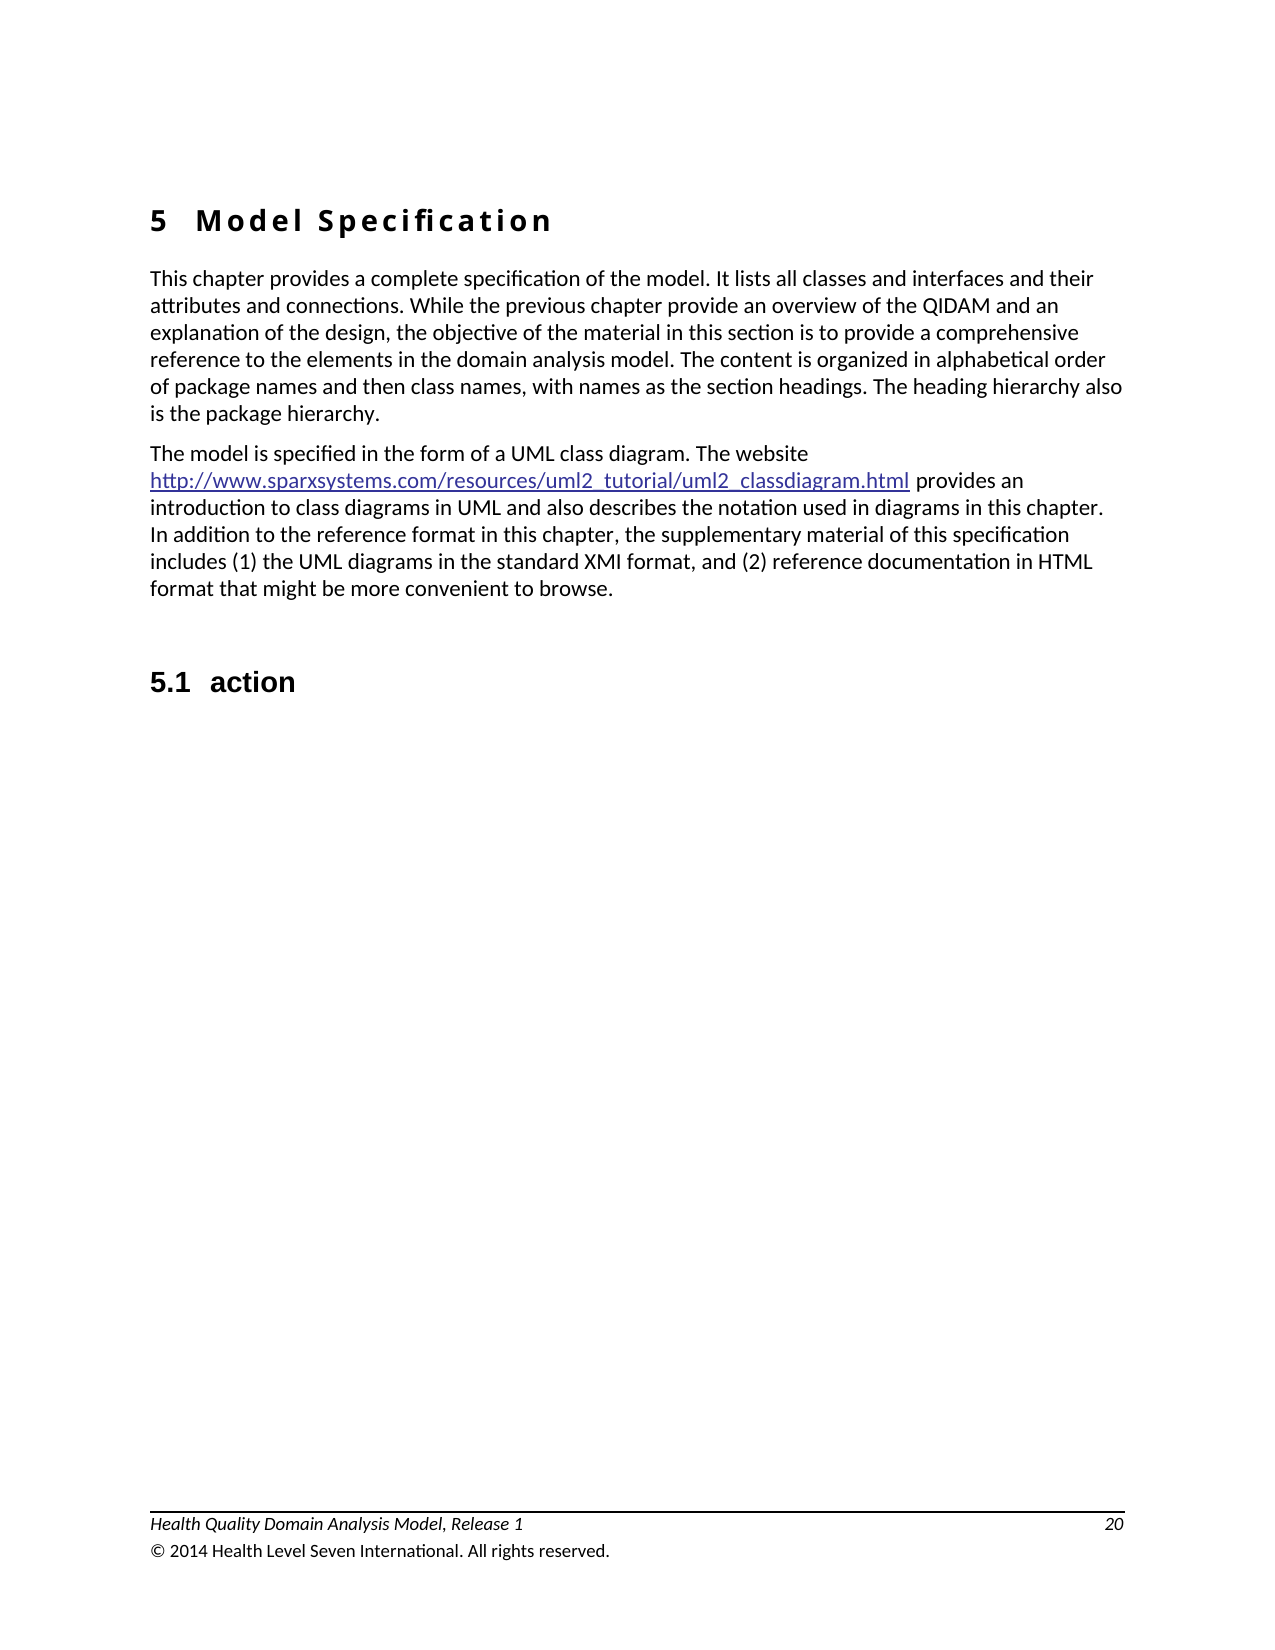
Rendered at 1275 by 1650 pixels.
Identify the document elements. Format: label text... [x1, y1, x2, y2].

subtitle Model Specification [150, 200, 1125, 240]
text This chapter provides a complete specification of the model. It lists all classes and interfaces and their attributes and connections. While the previous chapter provide an overview of the QIDAM and an explanation of the design, the objective of the material in this section is to provide a comprehensive reference to the elements in the domain analysis model. The content is organized in alphabetical order of package names and then class names, with names as the section headings. The heading hierarchy also is the package hierarchy. [150, 265, 1125, 427]
text The model is specified in the form of a UML class diagram. The website http://www.sparxsystems.com/resources/uml2_tutorial/uml2_classdiagram.html provides an introduction to class diagrams in UML and also describes the notation used in diagrams in this chapter. In addition to the reference format in this chapter, the supplementary material of this specification includes (1) the UML diagrams in the standard XMI format, and (2) reference documentation in HTML format that might be more convenient to browse. [150, 440, 1125, 602]
subtitle action [150, 665, 1125, 699]
